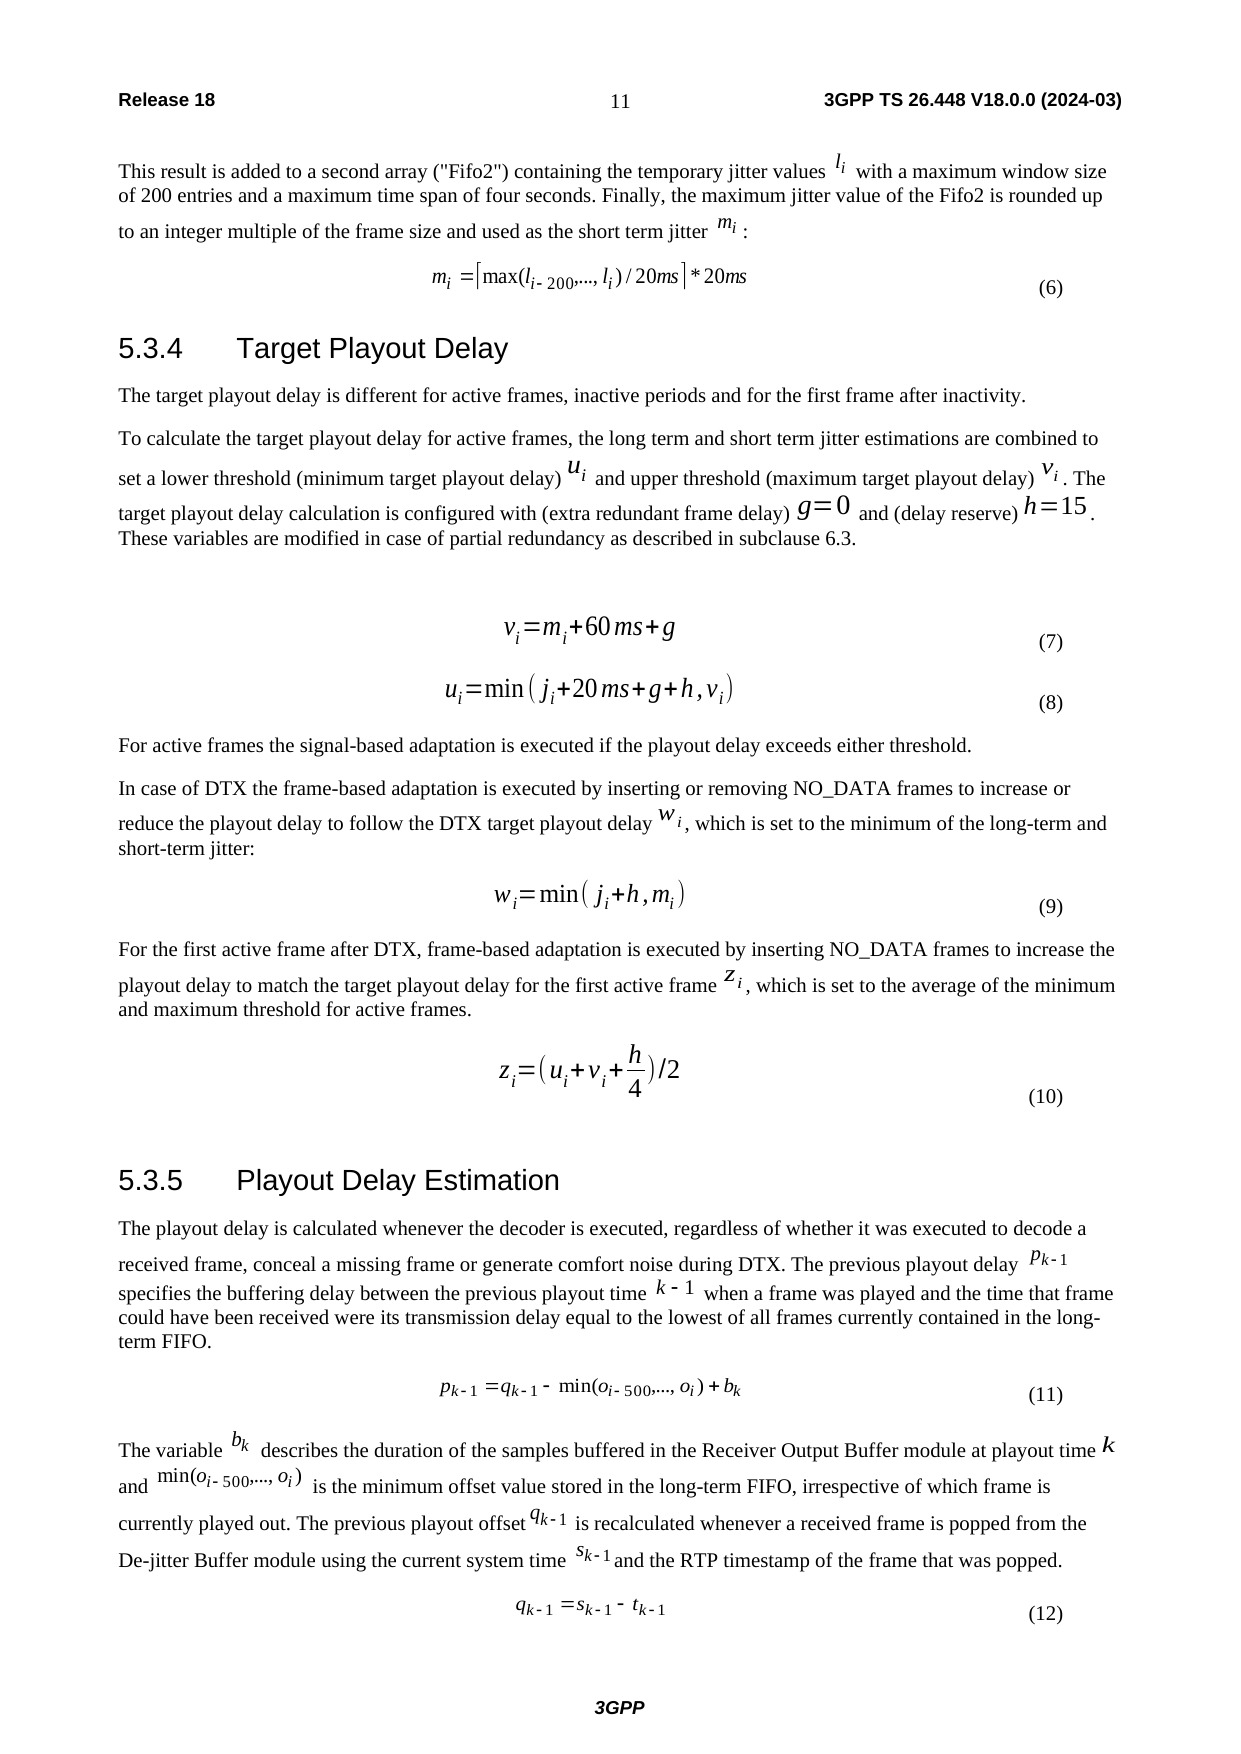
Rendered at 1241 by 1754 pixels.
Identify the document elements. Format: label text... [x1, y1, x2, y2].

text (12) [118, 1590, 1122, 1625]
text (7) [118, 611, 1122, 653]
subtitle 5.3.4 Target Playout Delay [118, 331, 1122, 364]
text (9) [118, 878, 1122, 918]
text (8) [118, 672, 1122, 714]
text To calculate the target playout delay for active frames, the long term and short term jitter estimations are combined to set a lower threshold (minimum target playout delay) and upper threshold (maximum target playout delay) . The target playout delay calculation is configured with (extra redundant frame delay) and (delay reserve) . These variables are modified in case of partial redundancy as described in subclause 6.3. [118, 426, 1122, 549]
text (11) [118, 1372, 1122, 1406]
text The target playout delay is different for active frames, inactive periods and for the first frame after inactivity. [118, 383, 1122, 407]
text (10) [118, 1039, 1122, 1108]
text The variable describes the duration of the samples buffered in the Receiver Output Buffer module at playout time and is the minimum offset value stored in the long-term FIFO, irrespective of which frame is currently played out. The previous playout offset is recalculated whenever a received frame is popped from the De-jitter Buffer module using the current system time and the RTP timestamp of the frame that was popped. [118, 1425, 1122, 1572]
text The playout delay is calculated whenever the decoder is executed, regardless of whether it was executed to decode a received frame, conceal a missing frame or generate comfort noise during DTX. The previous playout delay specifies the buffering delay between the previous playout time when a frame was played and the time that frame could have been received were its transmission delay equal to the lowest of all frames currently contained in the long-term FIFO. [118, 1216, 1122, 1353]
text (6) [118, 262, 1122, 299]
text This result is added to a second array ("Fifo2") containing the temporary jitter values with a maximum window size of 200 entries and a maximum time span of four seconds. Finally, the maximum jitter value of the Fifo2 is rounded up to an integer multiple of the frame size and used as the short term jitter : [118, 147, 1122, 243]
subtitle 5.3.5 Playout Delay Estimation [118, 1163, 1122, 1197]
text In case of DTX the frame-based adaptation is executed by inserting or removing NO_DATA frames to increase or reduce the playout delay to follow the DTX target playout delay , which is set to the minimum of the long-term and short-term jitter: [118, 776, 1122, 859]
text For the first active frame after DTX, frame-based adaptation is executed by inserting NO_DATA frames to increase the playout delay to match the target playout delay for the first active frame , which is set to the average of the minimum and maximum threshold for active frames. [118, 937, 1122, 1021]
text For active frames the signal-based adaptation is executed if the playout delay exceeds either threshold. [118, 733, 1122, 757]
